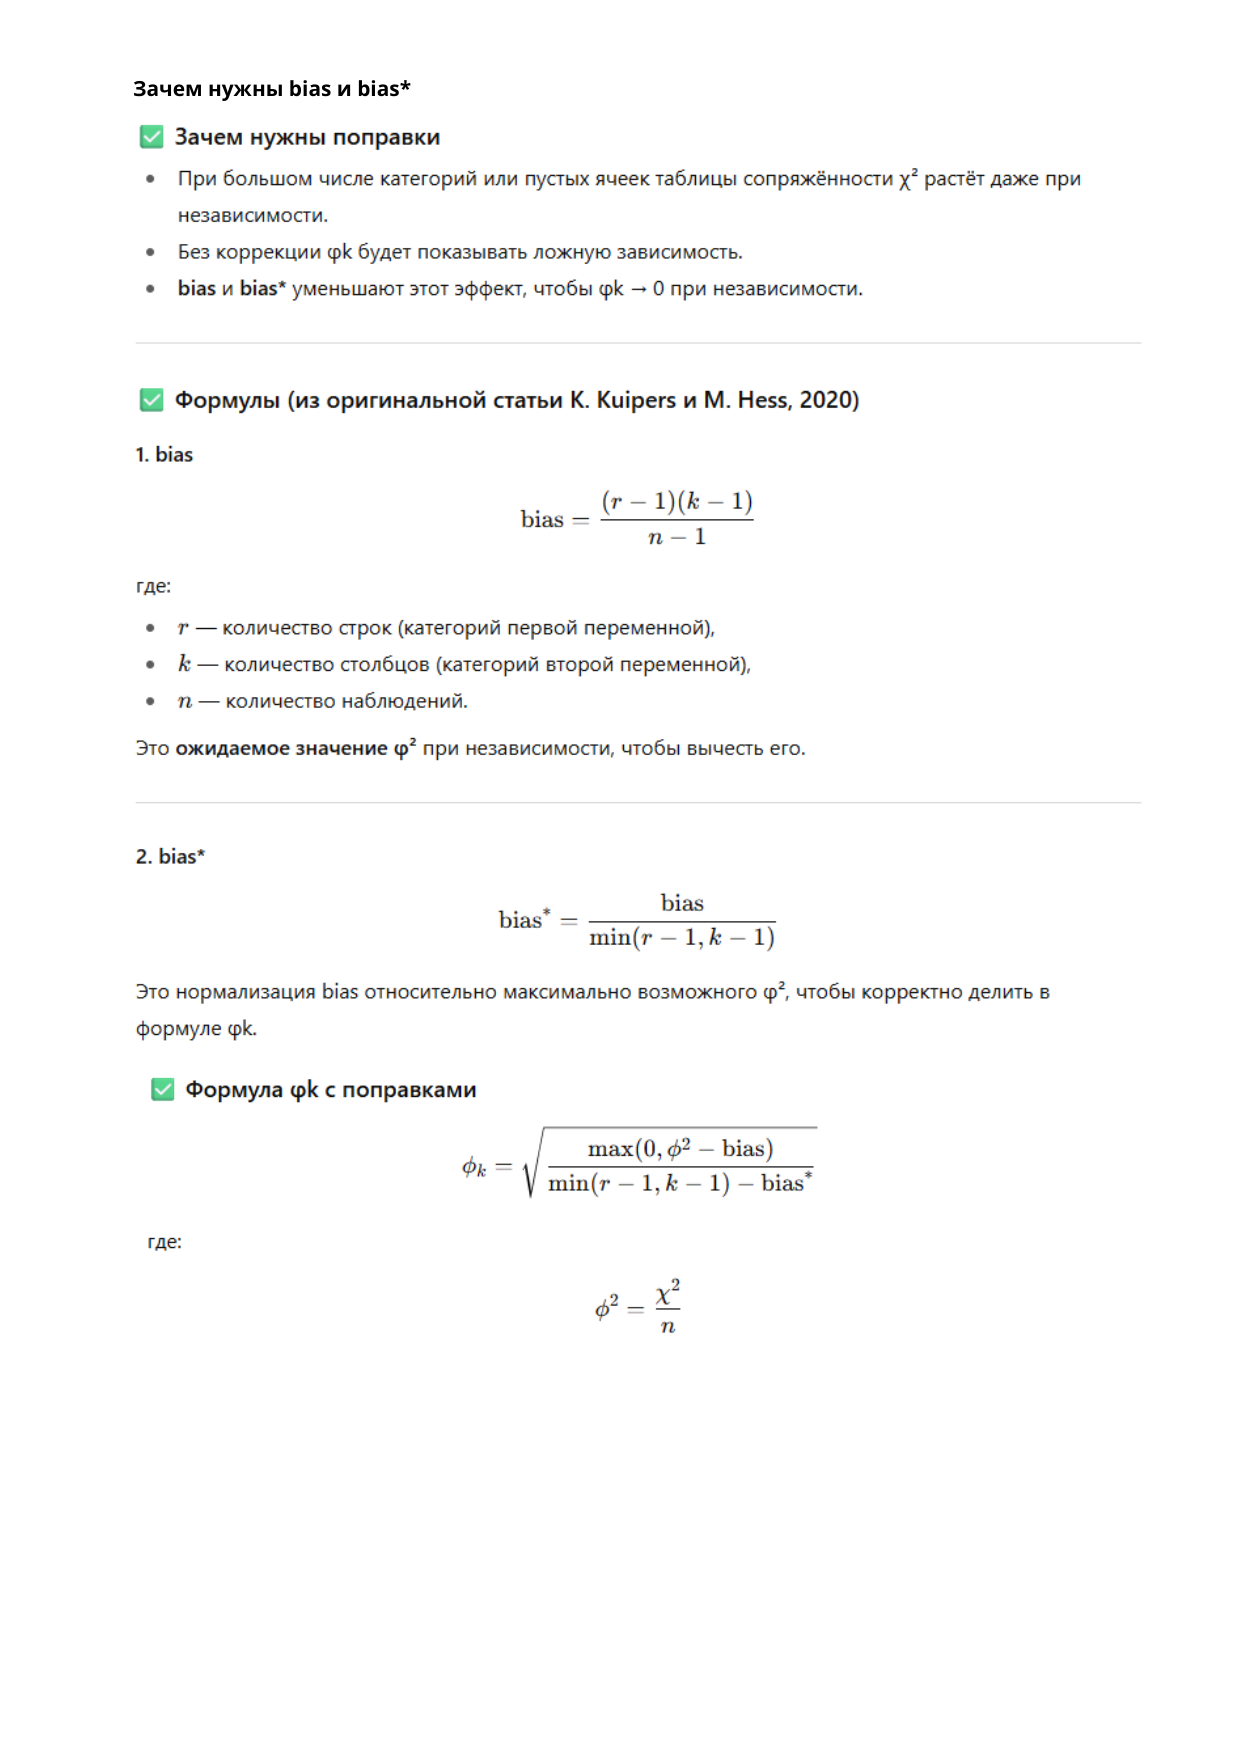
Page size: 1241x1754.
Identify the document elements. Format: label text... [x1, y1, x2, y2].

picture [132, 1064, 1152, 1362]
picture [132, 116, 1152, 1051]
text Зачем нужны bias и bias* [133, 74, 1152, 102]
